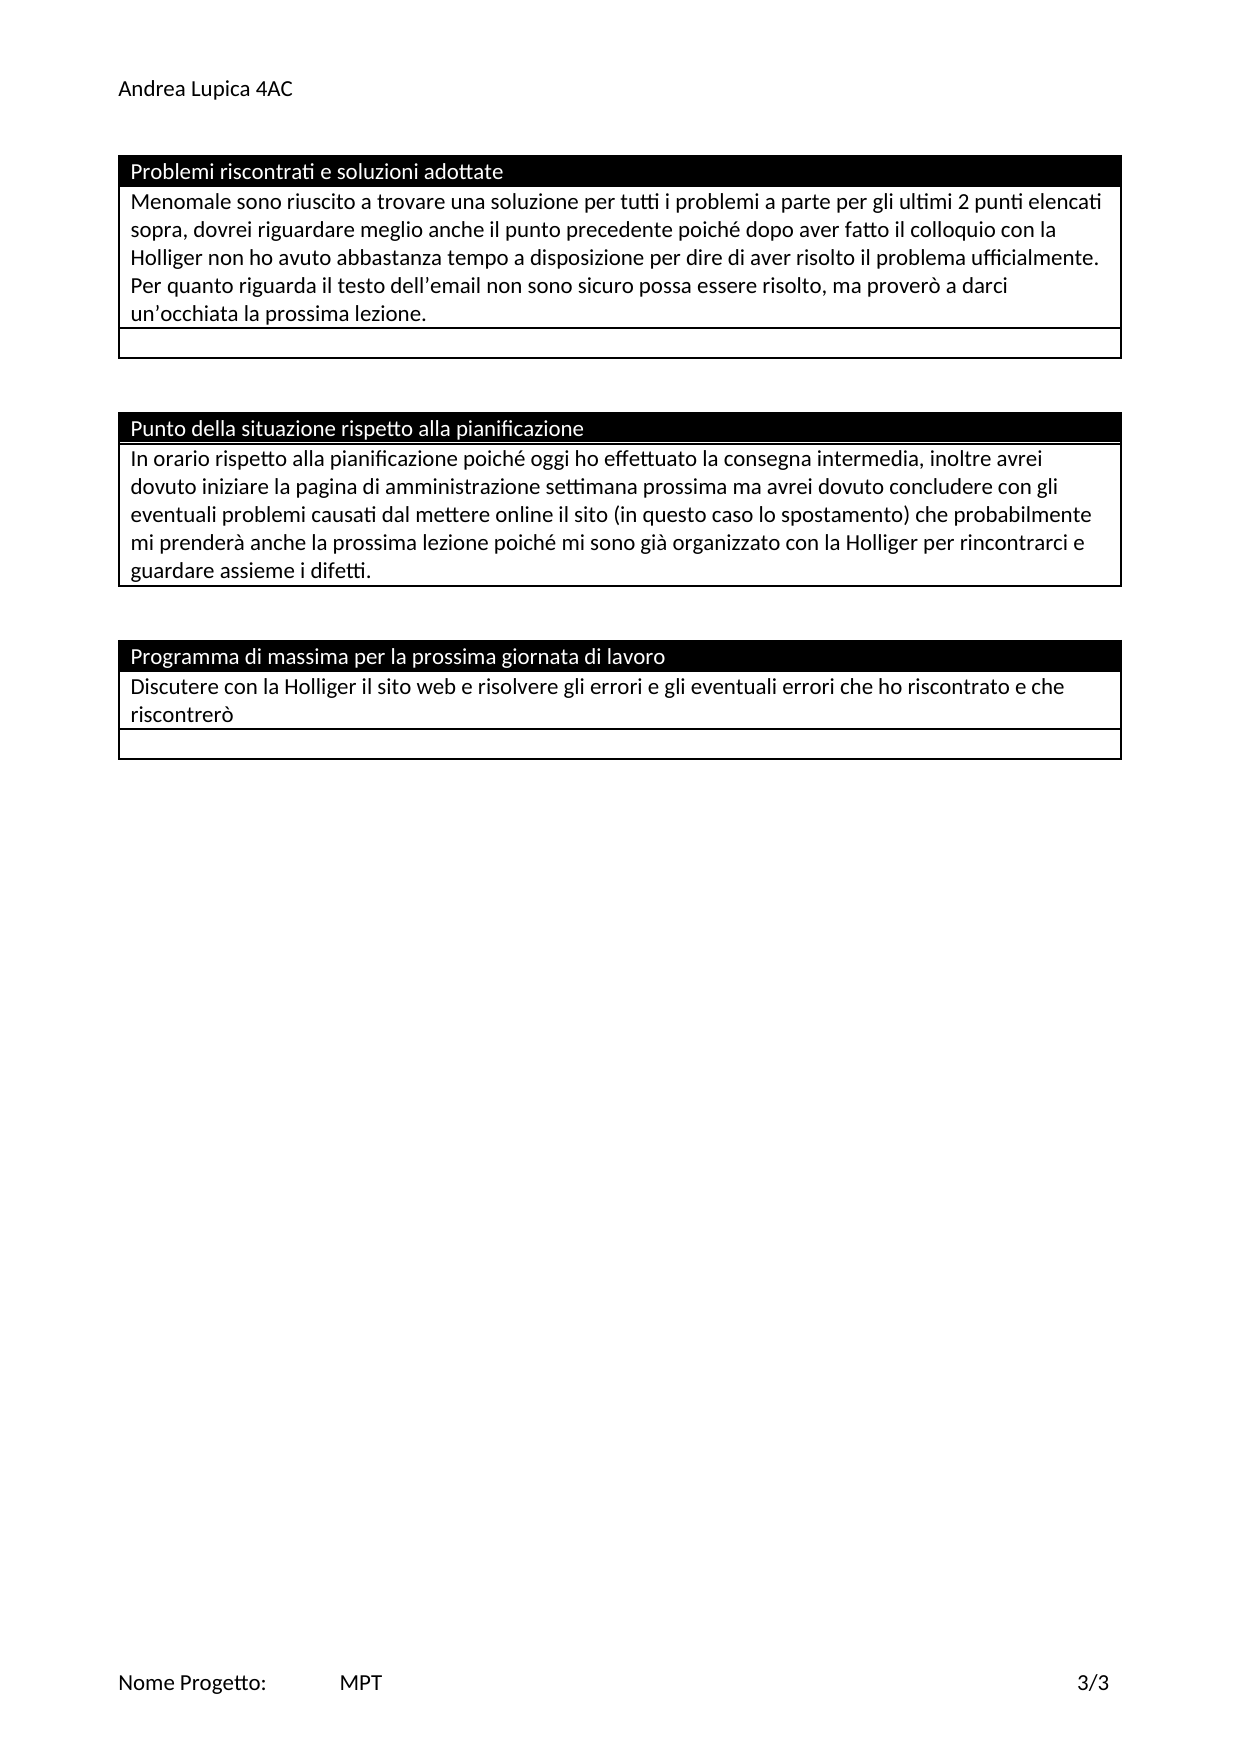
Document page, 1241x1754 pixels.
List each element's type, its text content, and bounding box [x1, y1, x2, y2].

table_header Problemi riscontrati e soluzioni adottate [120, 157, 1120, 185]
table_header Programma di massima per la prossima giornata di lavoro [120, 642, 1120, 670]
table_cell Discutere con la Holliger il sito web e risolvere gli errori e gli eventuali errori che ho riscontrato e che riscontrerò [120, 672, 1120, 728]
table_cell Menomale sono riuscito a trovare una soluzione per tutti i problemi a parte per gli ultimi 2 punti elencati sopra, dovrei riguardare meglio anche il punto precedente poiché dopo aver fatto il colloquio con la Holliger non ho avuto abbastanza tempo a disposizione per dire di aver risolto il problema ufficialmente. Per quanto riguarda il testo dell’email non sono sicuro possa essere risolto, ma proverò a darci un’occhiata la prossima lezione. [120, 187, 1120, 327]
table_cell [120, 730, 1120, 758]
table_header Punto della situazione rispetto alla pianificazione [120, 414, 1120, 442]
table_cell In orario rispetto alla pianificazione poiché oggi ho effettuato la consegna intermedia, inoltre avrei dovuto iniziare la pagina di amministrazione settimana prossima ma avrei dovuto concludere con gli eventuali problemi causati dal mettere online il sito (in questo caso lo spostamento) che probabilmente mi prenderà anche la prossima lezione poiché mi sono già organizzato con la Holliger per rincontrarci e guardare assieme i difetti. [120, 445, 1120, 584]
table_cell [120, 329, 1120, 357]
